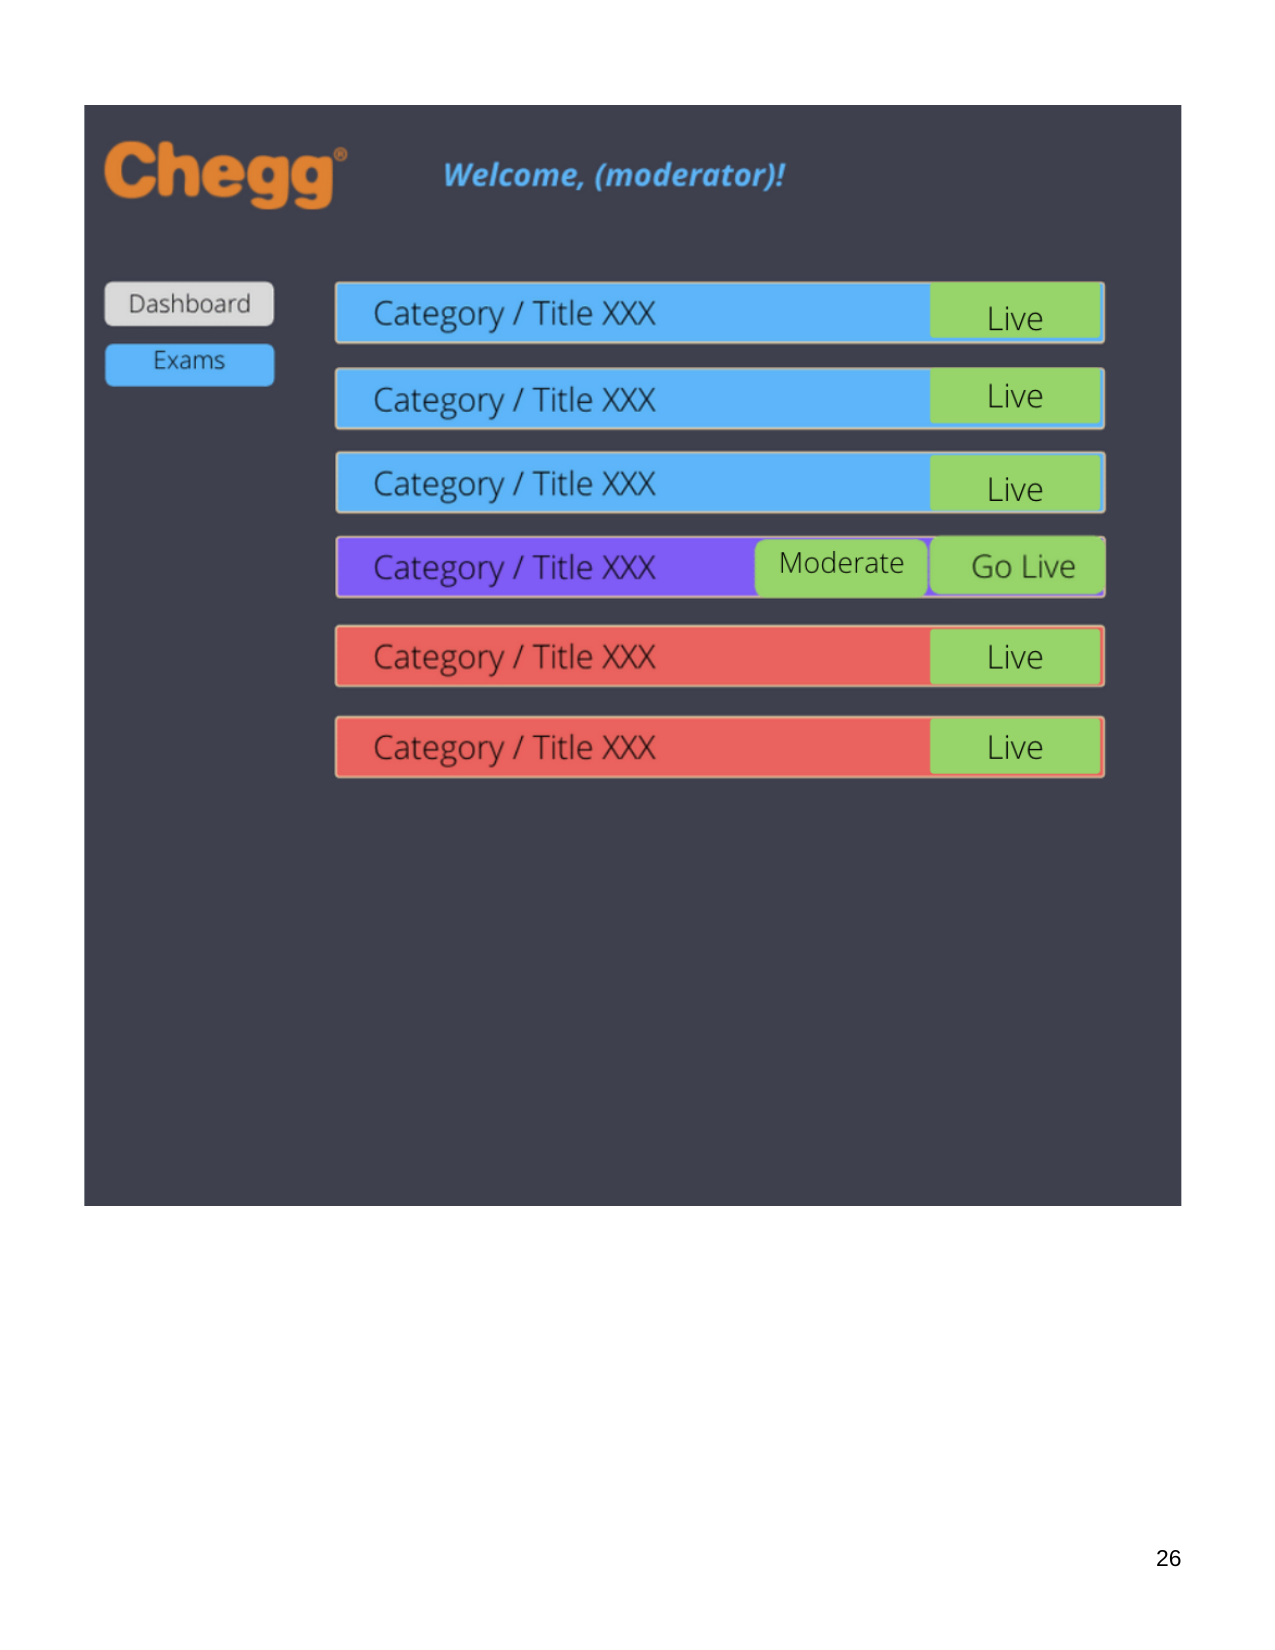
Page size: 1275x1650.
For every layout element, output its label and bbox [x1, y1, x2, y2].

picture [84, 105, 1182, 1206]
